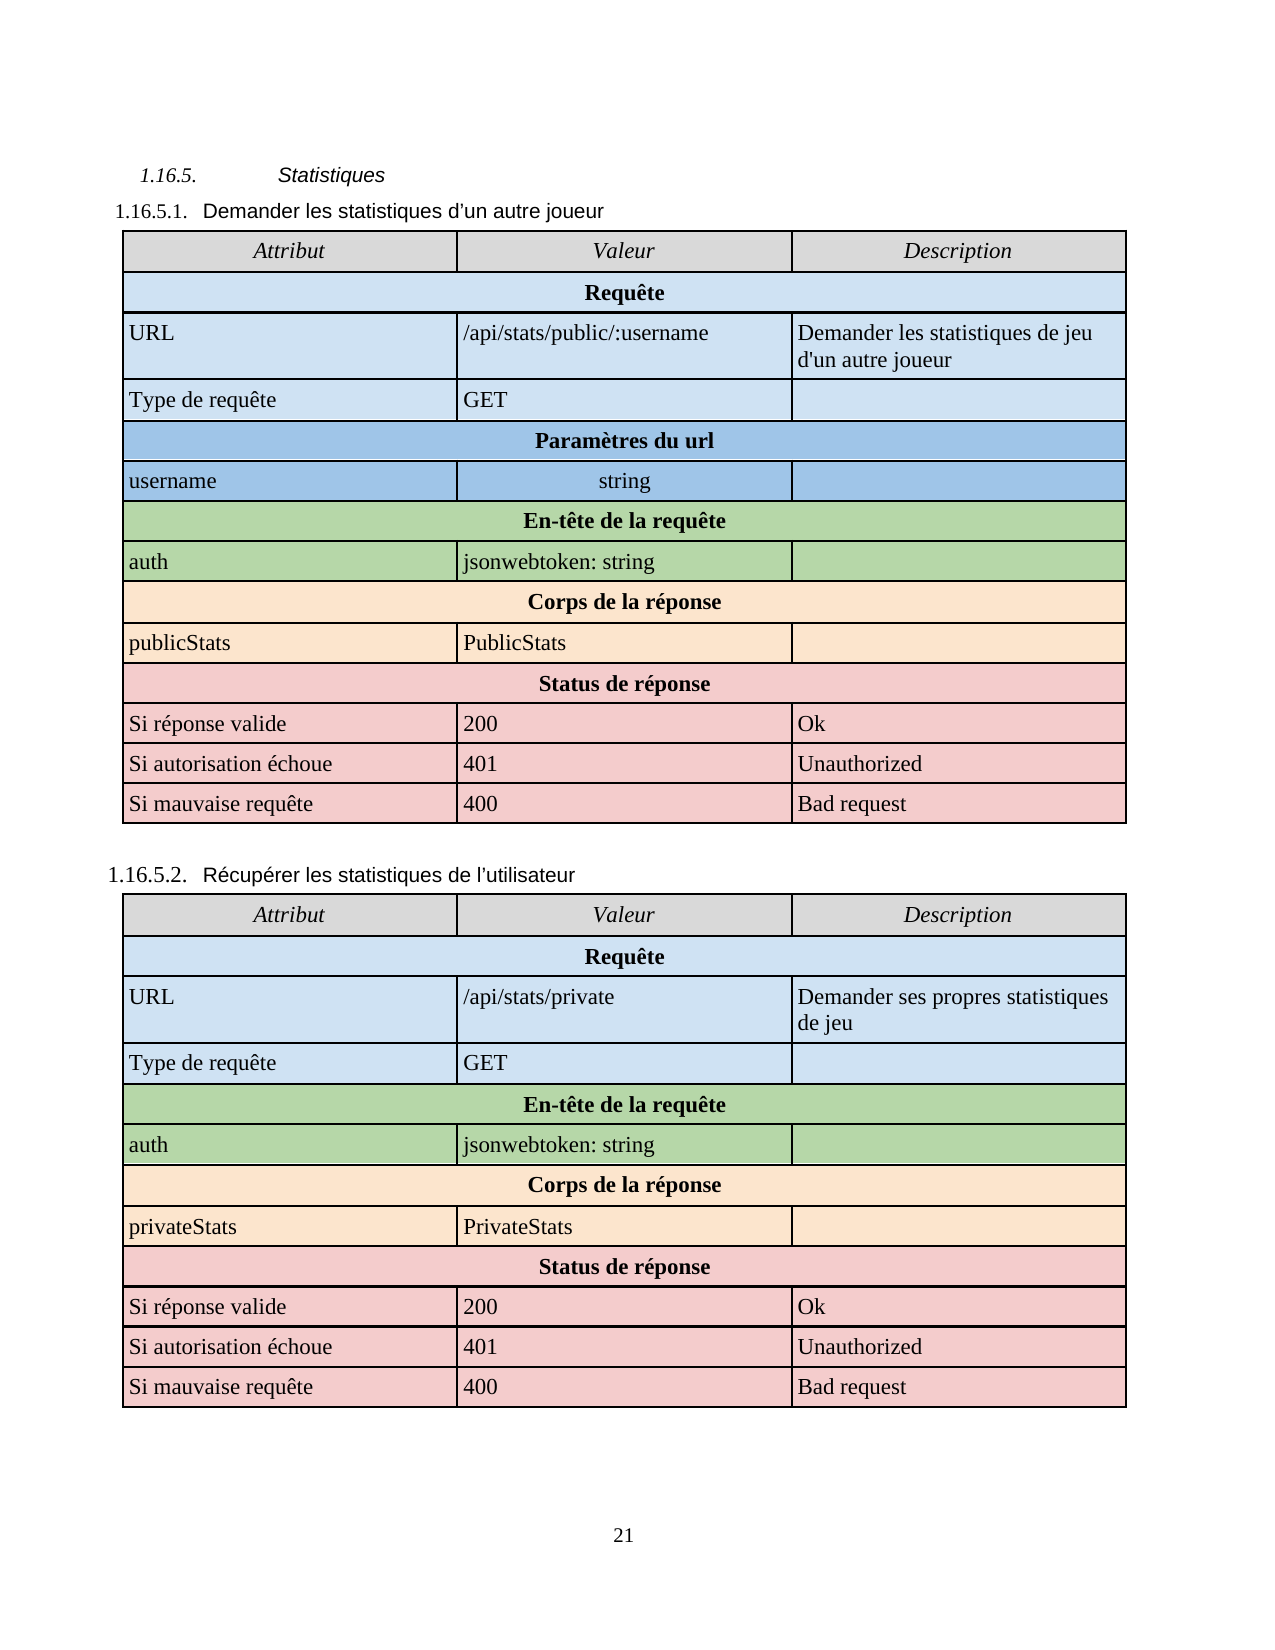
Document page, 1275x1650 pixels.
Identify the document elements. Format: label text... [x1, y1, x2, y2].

table_cell Si réponse valide [124, 1288, 456, 1325]
table_cell Requête [124, 937, 1125, 975]
table_cell privateStats [124, 1207, 456, 1245]
table_header Valeur [458, 232, 791, 271]
table_cell Unauthorized [793, 744, 1125, 782]
table_cell [793, 1125, 1125, 1163]
table_cell URL [124, 314, 456, 378]
table_cell [793, 542, 1125, 580]
table_cell 200 [458, 1288, 791, 1325]
table_cell username [124, 462, 456, 500]
table_cell En-tête de la requête [124, 502, 1125, 540]
table_cell En-tête de la requête [124, 1085, 1125, 1123]
table_cell GET [458, 1044, 791, 1083]
table_cell [793, 380, 1125, 419]
table_cell Status de réponse [124, 664, 1125, 702]
table_cell Si autorisation échoue [124, 744, 456, 782]
table_header Description [793, 232, 1125, 271]
table_cell [793, 1207, 1125, 1245]
table_cell auth [124, 542, 456, 580]
table_cell GET [458, 380, 791, 419]
table_cell Si mauvaise requête [124, 1368, 456, 1406]
table_header Valeur [458, 895, 791, 935]
table_cell jsonwebtoken: string [458, 1125, 791, 1163]
table_cell Status de réponse [124, 1247, 1125, 1285]
table_header Attribut [124, 895, 456, 935]
table_header Description [793, 895, 1125, 935]
table_cell [793, 462, 1125, 500]
table_cell Bad request [793, 1368, 1125, 1406]
table_cell /api/stats/private [458, 977, 791, 1042]
table_cell Demander les statistiques de jeu d'un autre joueur [793, 314, 1125, 378]
table_header Attribut [124, 232, 456, 271]
table_cell 400 [458, 784, 791, 822]
table_cell PrivateStats [458, 1207, 791, 1245]
table_cell /api/stats/public/:username [458, 314, 791, 378]
table_cell Ok [793, 1288, 1125, 1325]
table_cell string [458, 462, 791, 500]
table_cell Paramètres du url [124, 422, 1125, 459]
table_cell [793, 1044, 1125, 1083]
table_cell auth [124, 1125, 456, 1163]
subtitle Demander les statistiques d’un autre joueur [187, 199, 1125, 223]
table_cell Bad request [793, 784, 1125, 822]
table_cell Si autorisation échoue [124, 1328, 456, 1366]
table_cell Corps de la réponse [124, 1166, 1125, 1205]
subtitle Récupérer les statistiques de l’utilisateur [187, 861, 1125, 887]
table_cell jsonwebtoken: string [458, 542, 791, 580]
table_cell publicStats [124, 624, 456, 662]
table_cell Corps de la réponse [124, 582, 1125, 622]
table_cell Type de requête [124, 380, 456, 419]
table_cell Si réponse valide [124, 704, 456, 742]
table_cell Ok [793, 704, 1125, 742]
table_cell URL [124, 977, 456, 1042]
table_cell Type de requête [124, 1044, 456, 1083]
table_cell 401 [458, 1328, 791, 1366]
table_cell [793, 624, 1125, 662]
table_cell 400 [458, 1368, 791, 1406]
table_cell PublicStats [458, 624, 791, 662]
table_cell Demander ses propres statistiques de jeu [793, 977, 1125, 1042]
table_cell Requête [124, 273, 1125, 311]
table_cell 401 [458, 744, 791, 782]
table_cell Unauthorized [793, 1328, 1125, 1366]
subtitle Statistiques [197, 162, 1125, 187]
table_cell Si mauvaise requête [124, 784, 456, 822]
table_cell 200 [458, 704, 791, 742]
